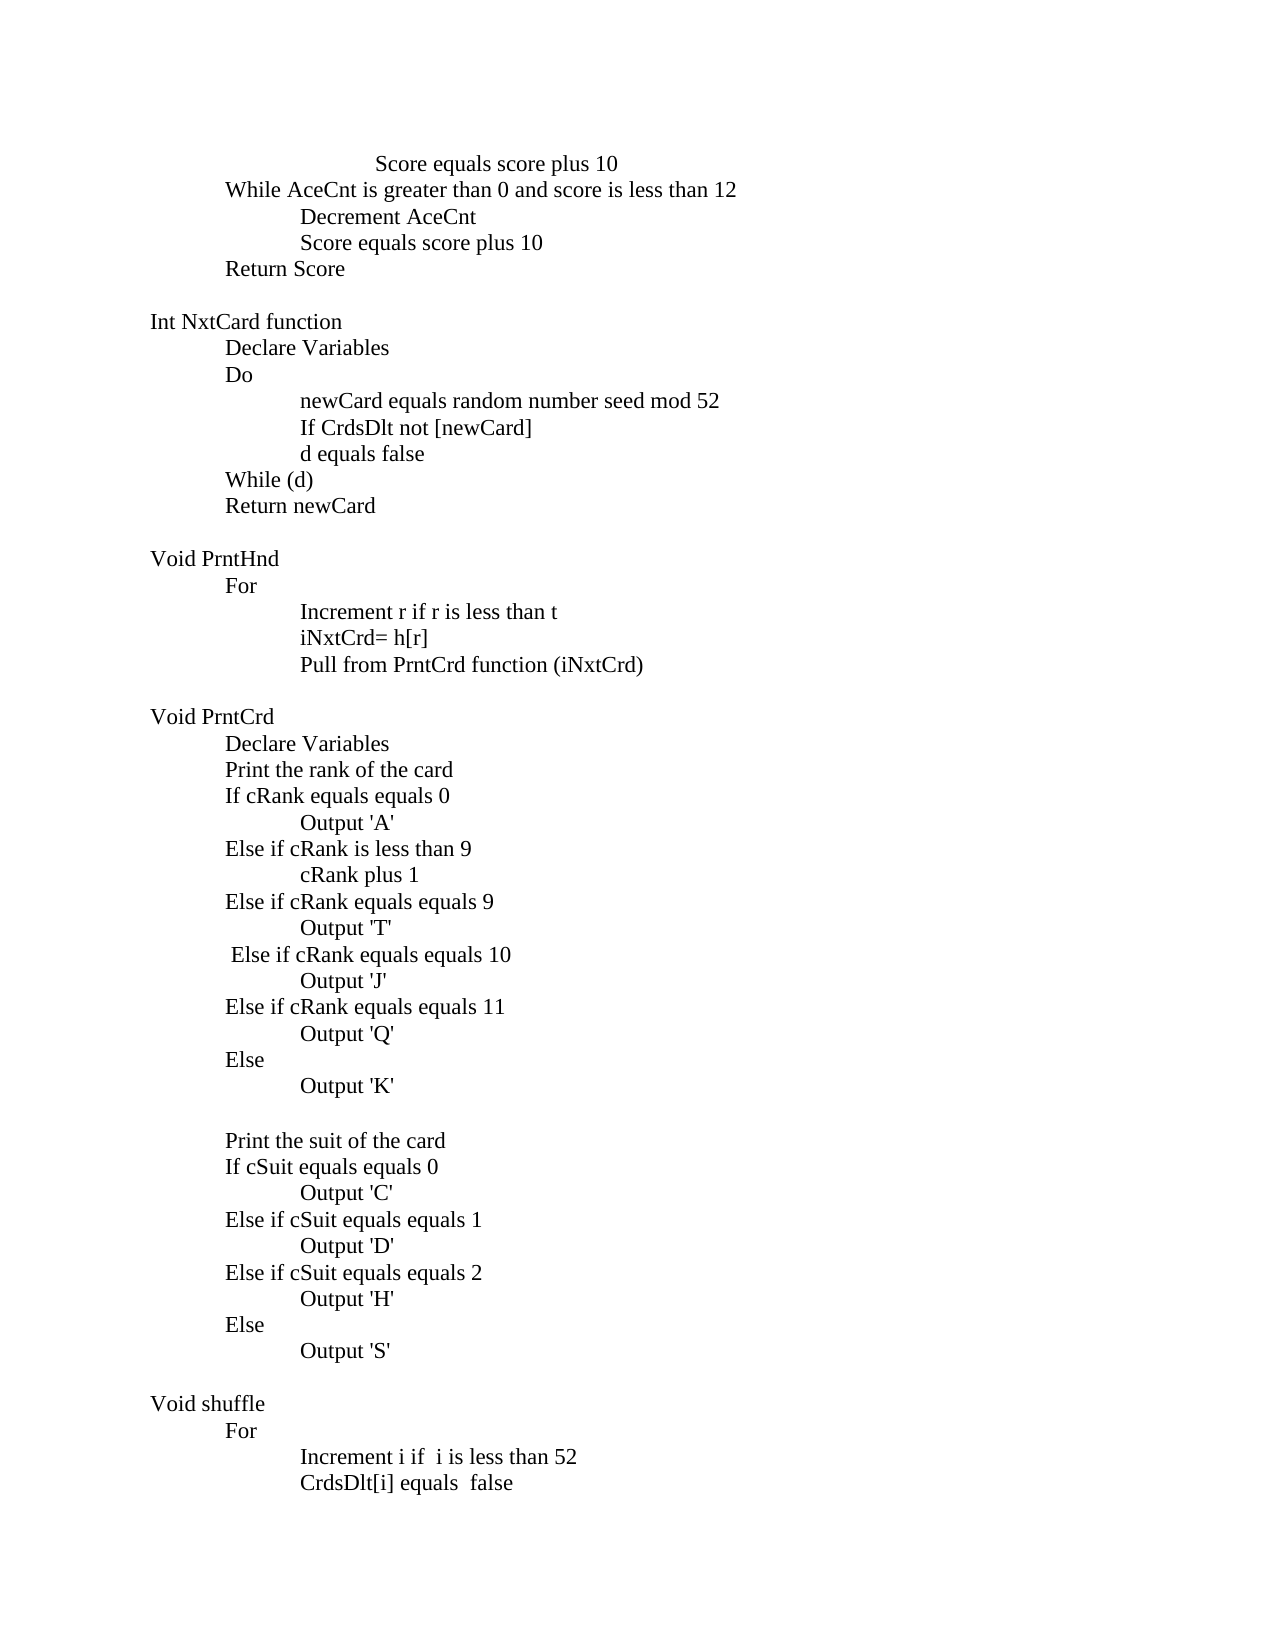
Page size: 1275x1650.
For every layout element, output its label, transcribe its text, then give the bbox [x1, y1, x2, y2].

text Increment r if r is less than t [150, 598, 1125, 624]
text For [150, 1417, 1125, 1443]
text Increment i if i is less than 52 [150, 1443, 1125, 1469]
text Print the rank of the card [150, 756, 1125, 782]
text newCard equals random number seed mod 52 [150, 387, 1125, 413]
text Int NxtCard function [150, 308, 1125, 334]
text Do [150, 361, 1125, 387]
text Else if cRank equals equals 11 [150, 993, 1125, 1020]
text Return Score [150, 255, 1125, 282]
text Decrement AceCnt [150, 203, 1125, 229]
text Declare Variables [150, 730, 1125, 756]
text Void PrntCrd [150, 703, 1125, 730]
text Output 'Q' [150, 1020, 1125, 1046]
text Score equals score plus 10 [150, 229, 1125, 255]
text CrdsDlt[i] equals false [150, 1469, 1125, 1496]
text d equals false [150, 440, 1125, 466]
text Else if cRank is less than 9 [150, 835, 1125, 862]
text If cRank equals equals 0 [150, 782, 1125, 809]
text Print the suit of the card [150, 1127, 1125, 1153]
text Score equals score plus 10 [150, 150, 1125, 176]
text cRank plus 1 [150, 862, 1125, 888]
text Else [150, 1046, 1125, 1072]
text Output 'D' [150, 1232, 1125, 1258]
text Void PrntHnd [150, 545, 1125, 572]
text iNxtCrd= h[r] [150, 624, 1125, 651]
text While (d) [150, 466, 1125, 493]
text For [150, 572, 1125, 598]
text Else if cRank equals equals 9 [150, 888, 1125, 914]
text Output 'J' [150, 967, 1125, 993]
text Output 'S' [150, 1338, 1125, 1364]
text Else if cSuit equals equals 1 [150, 1206, 1125, 1232]
text Pull from PrntCrd function (iNxtCrd) [150, 651, 1125, 677]
text Output 'T' [150, 914, 1125, 941]
text Else if cSuit equals equals 2 [150, 1258, 1125, 1285]
text While AceCnt is greater than 0 and score is less than 12 [150, 176, 1125, 203]
text Output 'K' [150, 1072, 1125, 1099]
text If cSuit equals equals 0 [150, 1153, 1125, 1179]
text Else [150, 1311, 1125, 1338]
text Else if cRank equals equals 10 [150, 941, 1125, 967]
text Output 'C' [150, 1179, 1125, 1206]
text Output 'H' [150, 1285, 1125, 1311]
text If CrdsDlt not [newCard] [150, 413, 1125, 440]
text Declare Variables [150, 334, 1125, 361]
text Output 'A' [150, 809, 1125, 835]
text Return newCard [150, 493, 1125, 519]
text Void shuffle [150, 1390, 1125, 1417]
